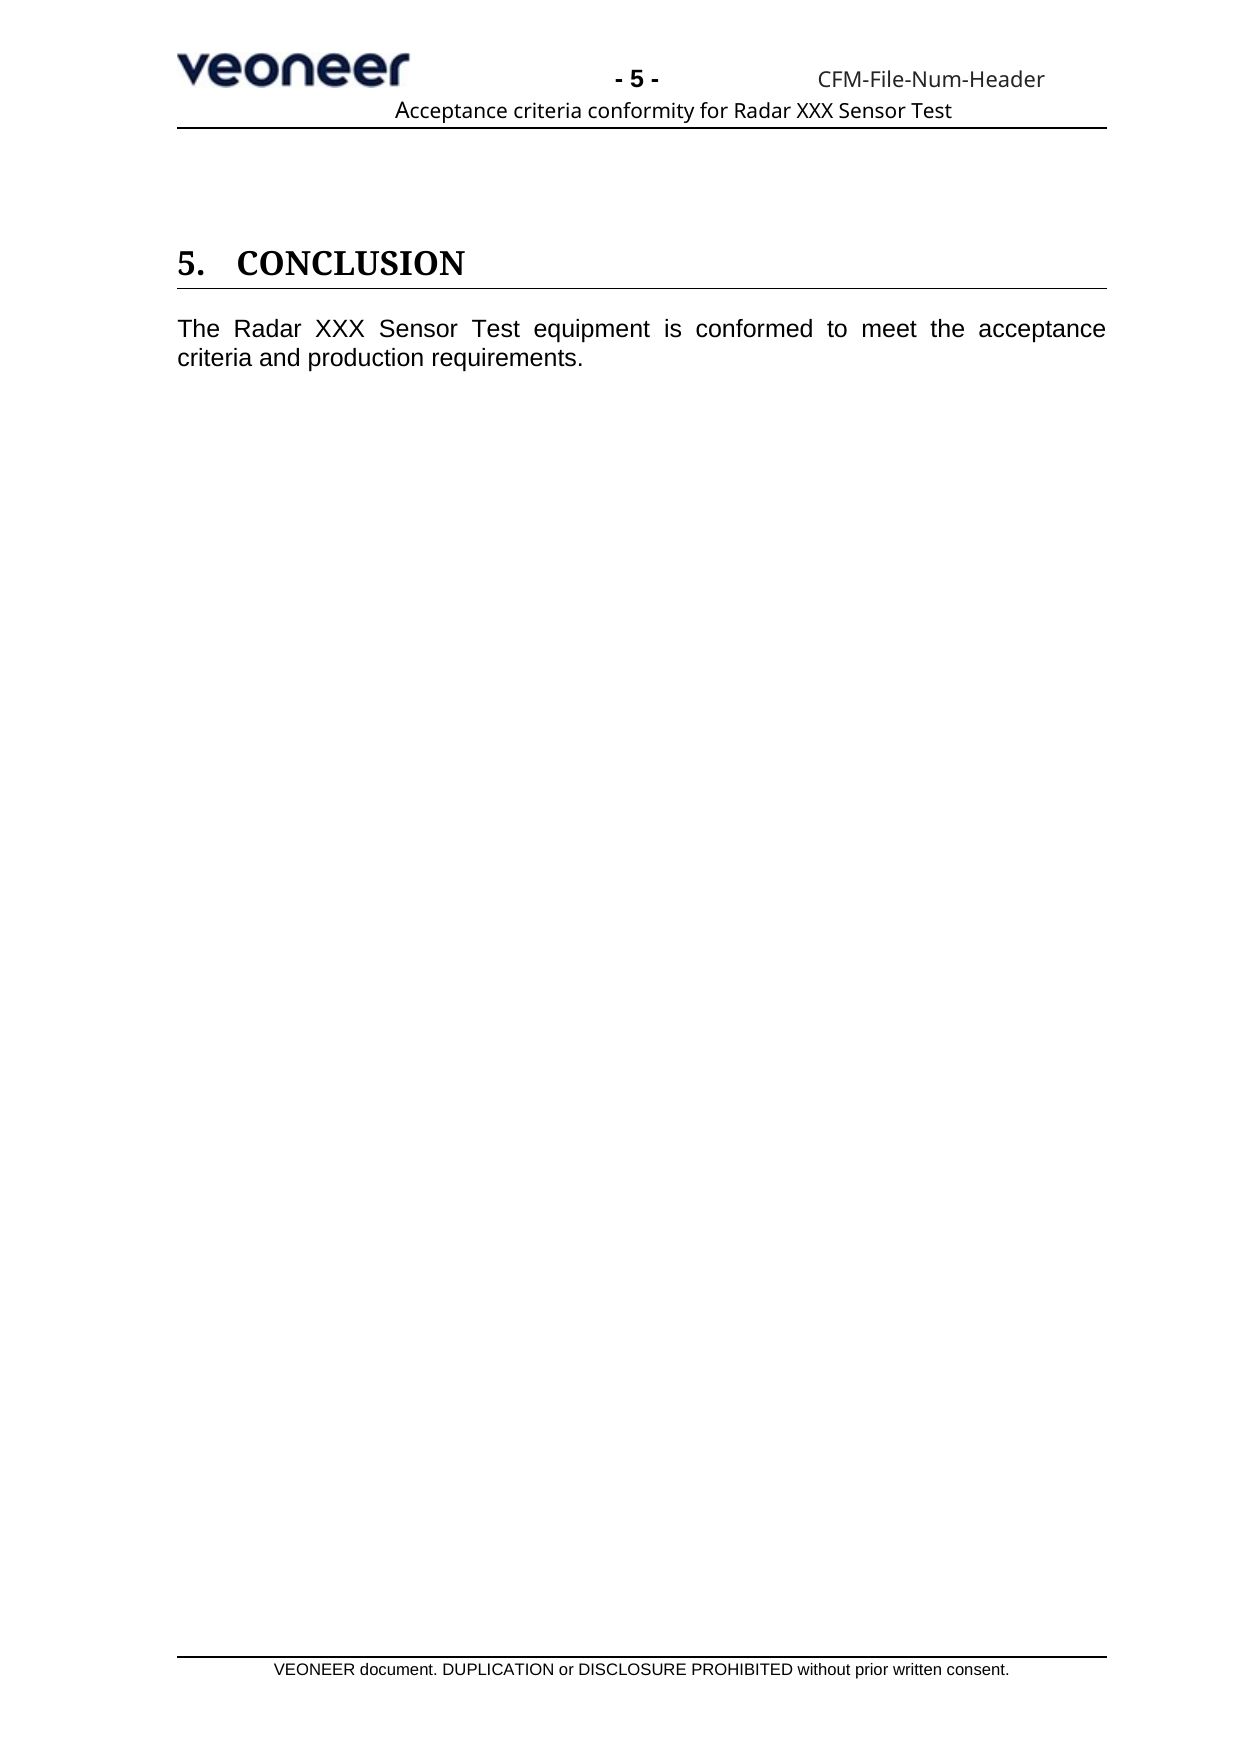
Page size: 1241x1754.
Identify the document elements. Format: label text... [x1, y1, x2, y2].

text The Radar XXX Sensor Test equipment is conformed to meet the acceptance criteria and production requirements. [177, 314, 1107, 371]
picture [177, 52, 411, 88]
subtitle Conclusion [177, 240, 1107, 288]
